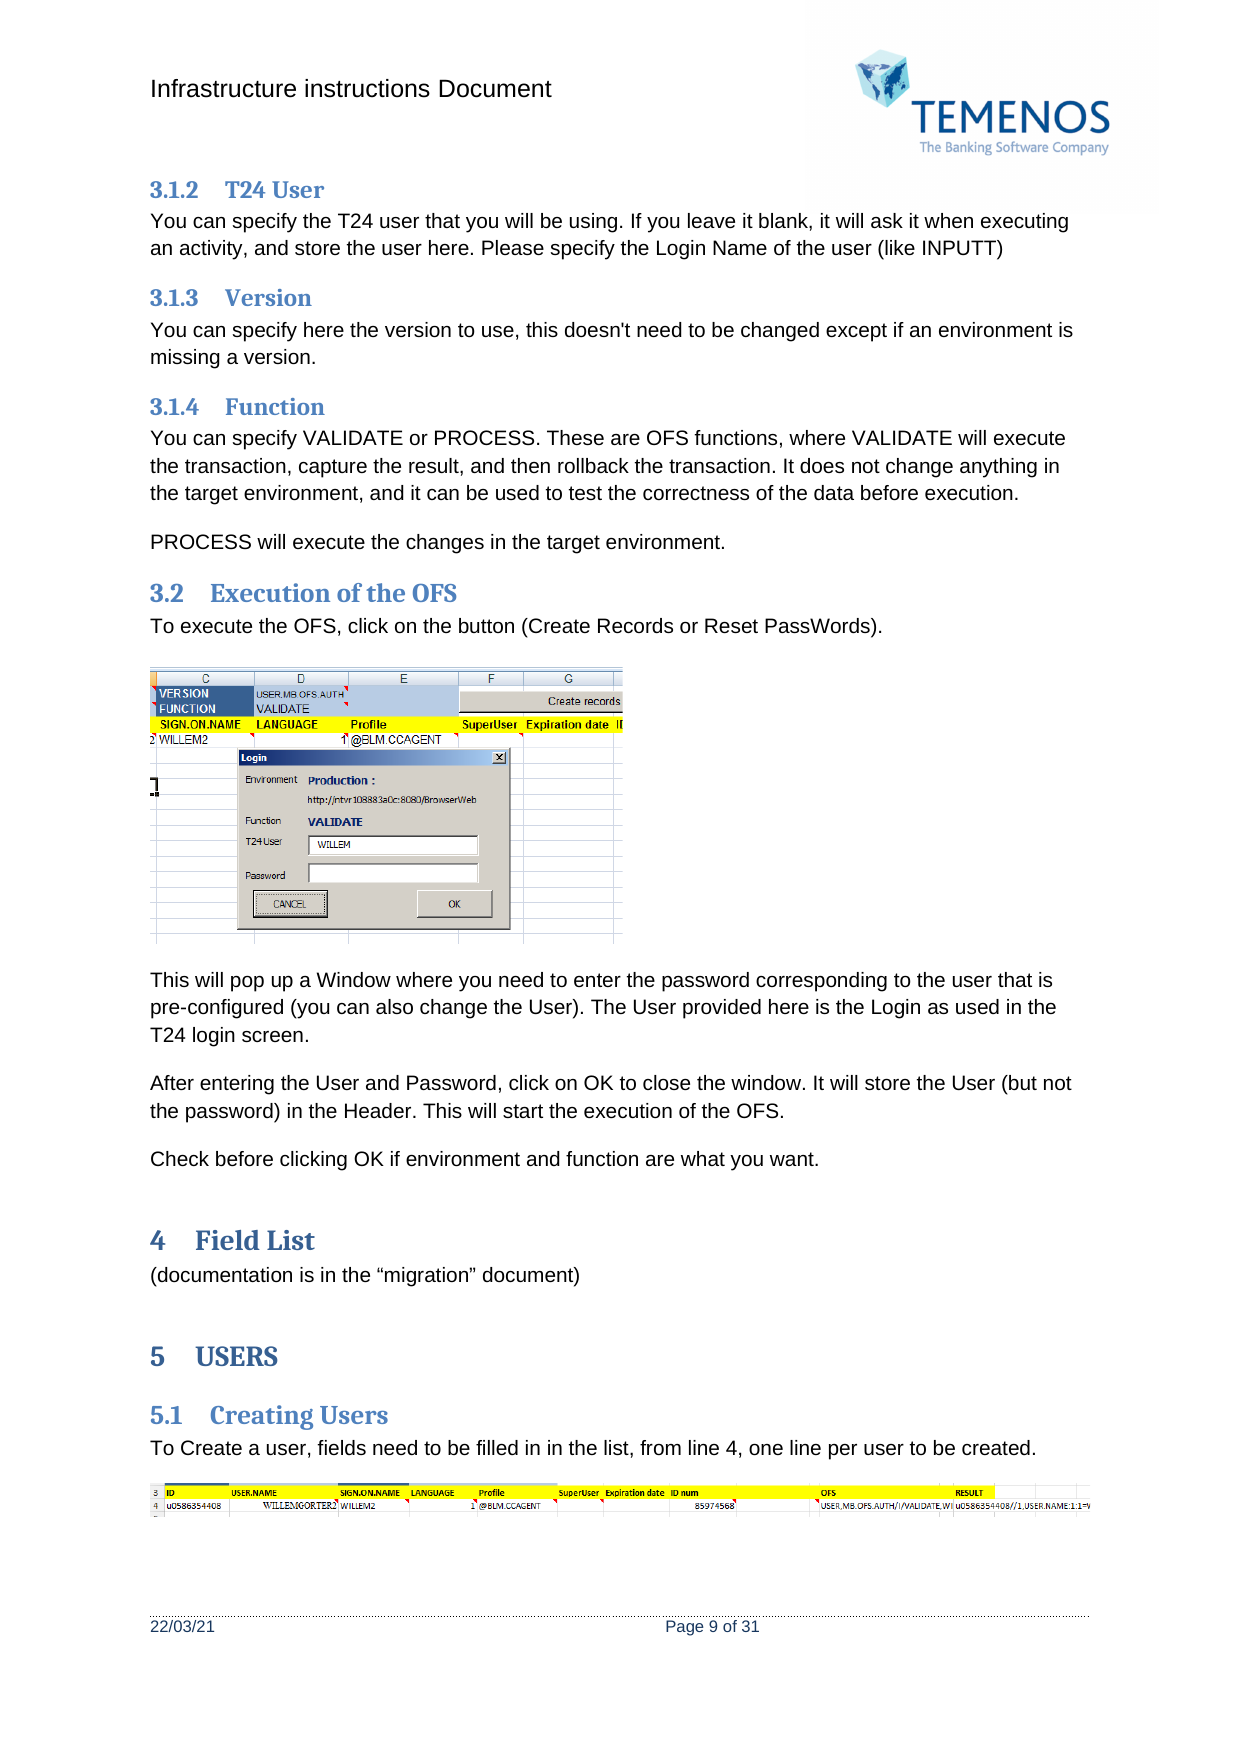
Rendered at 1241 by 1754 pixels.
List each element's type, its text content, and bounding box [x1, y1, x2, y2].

text You can specify VALIDATE or PROCESS. These are OFS functions, where VALIDATE will execute the transaction, capture the result, and then rollback the transaction. It does not change anything in the target environment, and it can be used to test the correctness of the data before execution. [150, 426, 1090, 505]
subtitle T24 User [150, 176, 1090, 204]
text To execute the OFS, click on the button (Create Records or Reset PassWords). [150, 614, 1090, 638]
text After entering the User and Password, click on OK to close the window. It will store the User (but not the password) in the Header. This will start the execution of the OFS. [150, 1071, 1090, 1122]
text Check before clicking OK if environment and function are what you want. [150, 1147, 1090, 1171]
text This will pop up a Window where you need to enter the password corresponding to the user that is pre-configured (you can also change the User). The User provided here is the Login as used in the T24 login screen. [150, 968, 1090, 1047]
text You can specify the T24 user that you will be using. If you leave it blank, it will ask it when executing an activity, and store the user here. Please specify the Login Name of the user (like INPUTT) [150, 208, 1090, 260]
subtitle Version [150, 284, 1090, 313]
text (documentation is in the “migration” document) [150, 1263, 1090, 1287]
text PROCESS will execute the changes in the target environment. [150, 529, 1090, 553]
text To Create a user, fields need to be filled in in the list, from line 4, one line per user to be created. [150, 1435, 1090, 1459]
subtitle Field List [150, 1224, 1090, 1258]
subtitle Execution of the OFS [150, 578, 1090, 609]
text You can specify here the version to use, this doesn't need to be changed except if an environment is missing a version. [150, 317, 1090, 369]
picture [804, 0, 1160, 214]
subtitle Creating Users [150, 1400, 1090, 1431]
picture [150, 1483, 1091, 1517]
picture [150, 662, 623, 944]
subtitle Function [150, 393, 1090, 422]
subtitle USERS [150, 1340, 1090, 1374]
